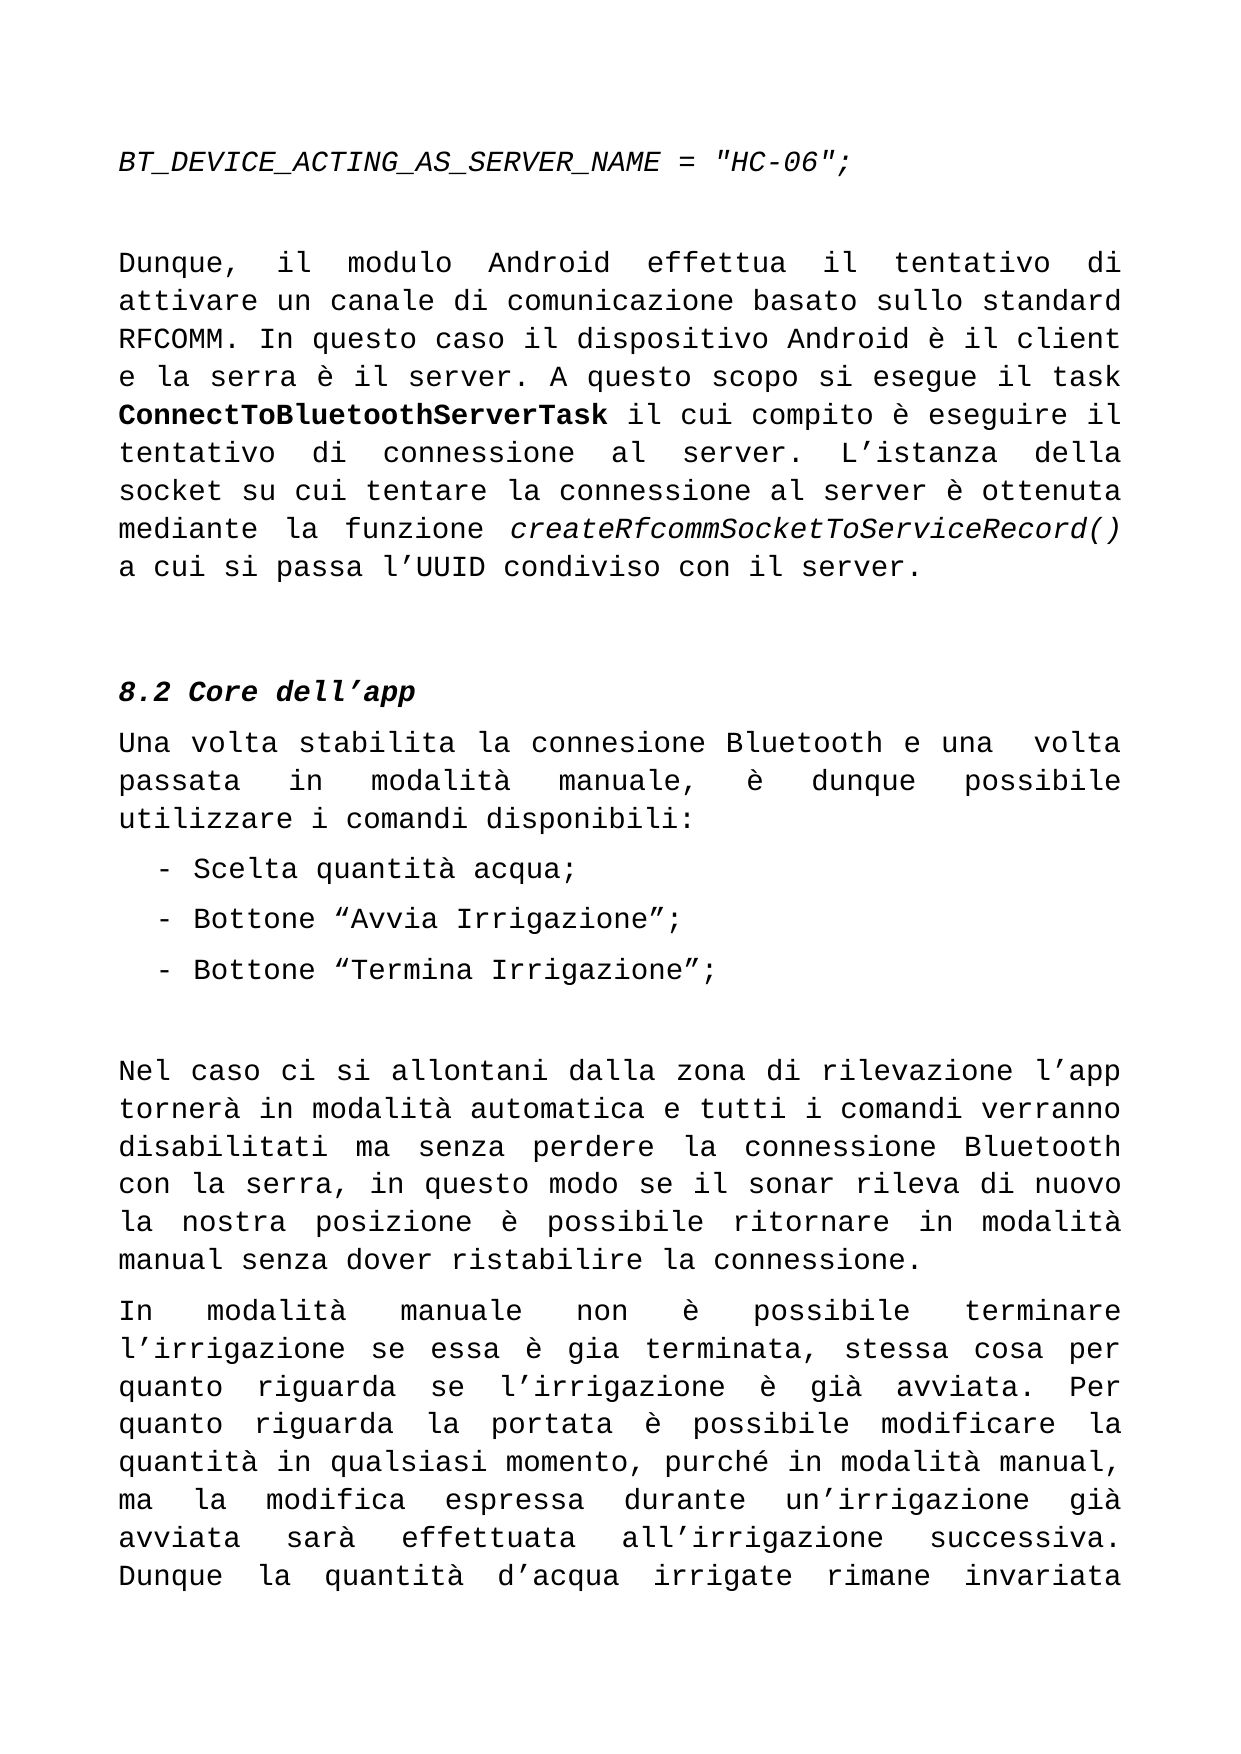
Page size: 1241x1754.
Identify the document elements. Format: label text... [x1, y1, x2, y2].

list Bottone “Avvia Irrigazione”; [156, 905, 1122, 938]
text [118, 1296, 1122, 1594]
text Una volta stabilita la connesione Bluetooth e una volta passata in modalità manuale, è dunque possibile utilizzare i comandi disponibili: [118, 728, 1122, 837]
subtitle 8.2 Core dell’app [118, 678, 1122, 711]
list Scelta quantità acqua; [156, 854, 1122, 887]
list Bottone “Termina Irrigazione”; [156, 955, 1122, 988]
text BT_DEVICE_ACTING_AS_SERVER_NAME = "HC-06"; [118, 148, 1122, 181]
text Nel caso ci si allontani dalla zona di rilevazione l’app tornerà in modalità automatica e tutti i comandi verranno disabilitati ma senza perdere la connessione Bluetooth con la serra, in questo modo se il sonar rileva di nuovo la nostra posizione è possibile ritornare in modalità manual senza dover ristabilire la connessione. [118, 1056, 1122, 1278]
text Dunque, il modulo Android effettua il tentativo di attivare un canale di comunicazione basato sullo standard RFCOMM. In questo caso il dispositivo Android è il client e la serra è il server. A questo scopo si esegue il task ConnectToBluetoothServerTask il cui compito è eseguire il tentativo di connessione al server. L’istanza della socket su cui tentare la connessione al server è ottenuta mediante la funzione createRfcommSocketToServiceRecord() a cui si passa l’UUID condiviso con il server. [118, 248, 1122, 585]
